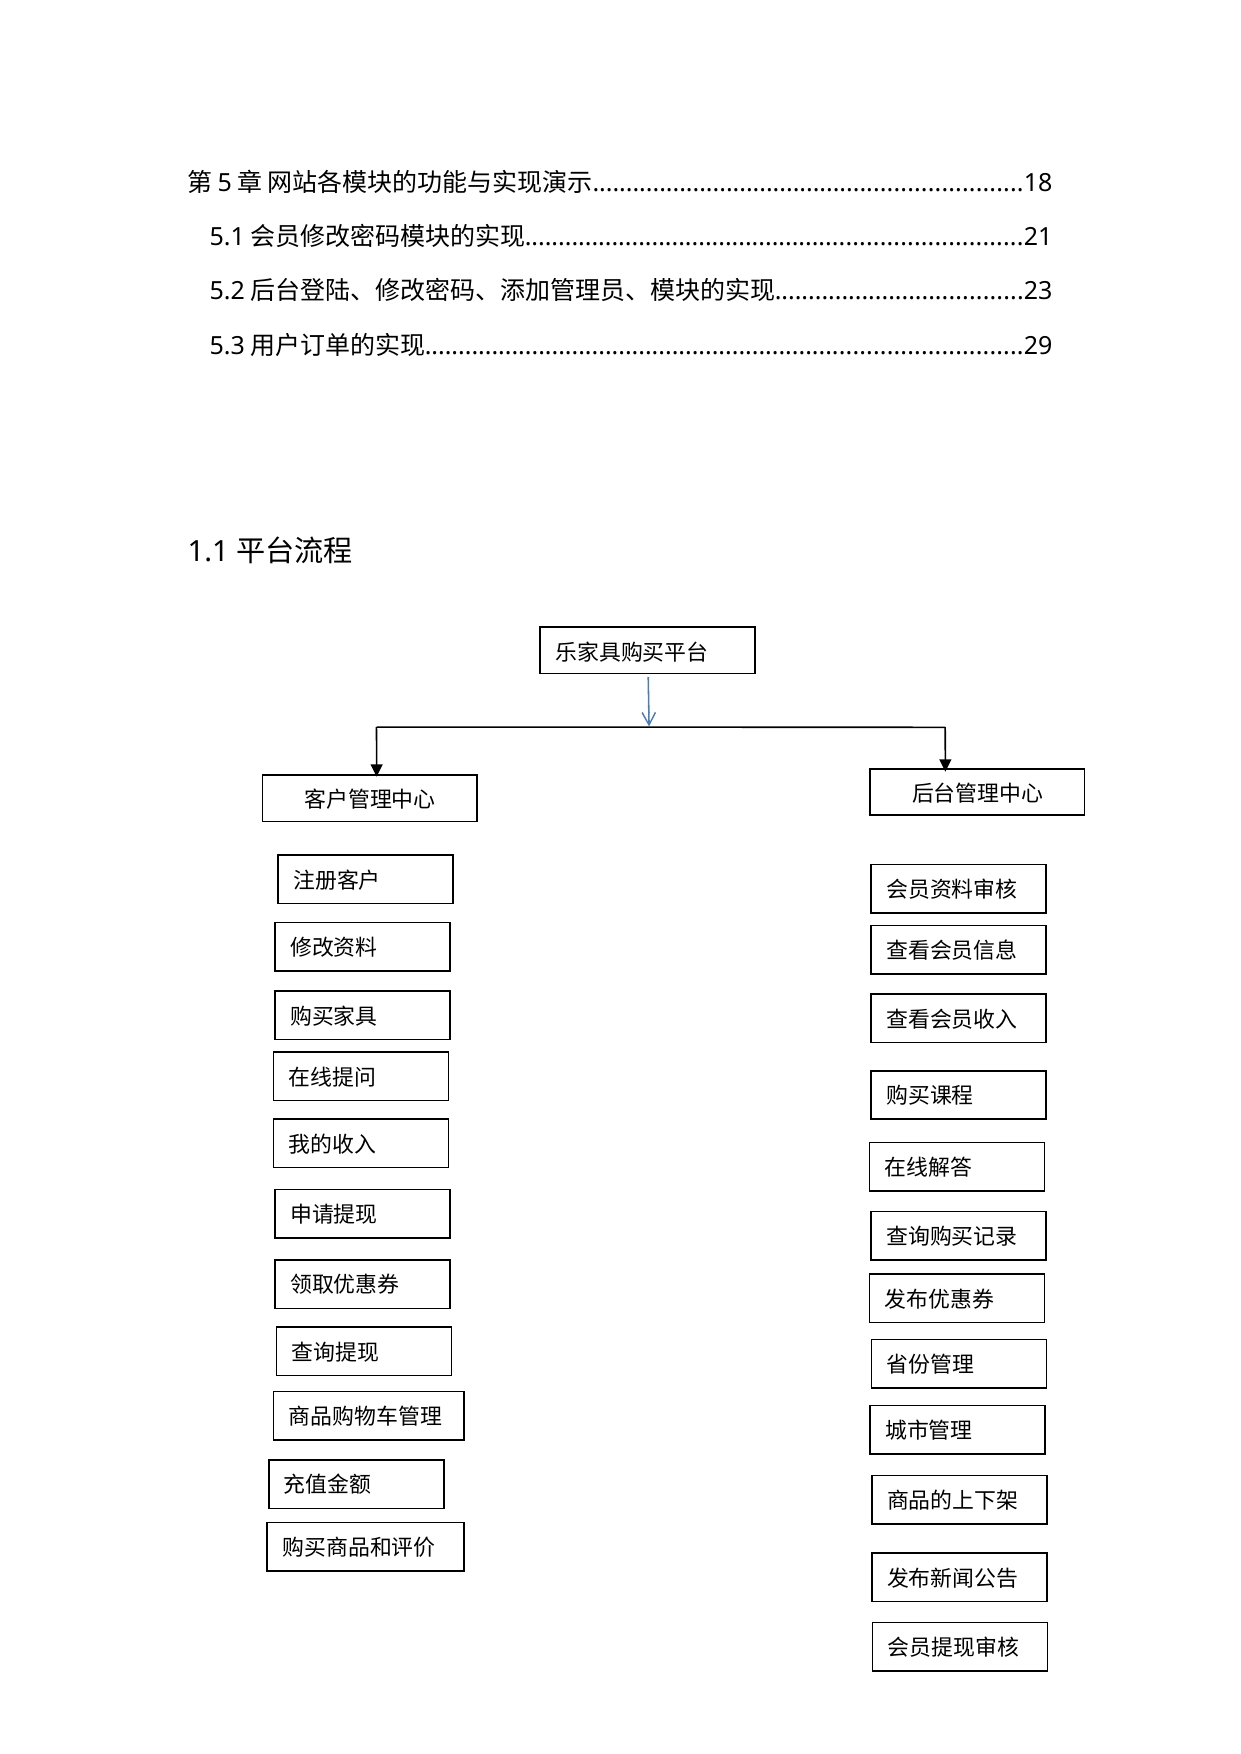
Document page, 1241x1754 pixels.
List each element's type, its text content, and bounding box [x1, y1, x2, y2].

text 第5章 网站各模块的功能与实现演示 18 [187, 162, 1053, 198]
text 5.3用户订单的实现 29 [209, 325, 1053, 361]
text 5.1会员修改密码模块的实现 21 [209, 216, 1053, 253]
text 5.2后台登陆、修改密码、添加管理员、模块的实现 23 [209, 271, 1053, 307]
subtitle 1.1 平台流程 [187, 528, 1053, 570]
